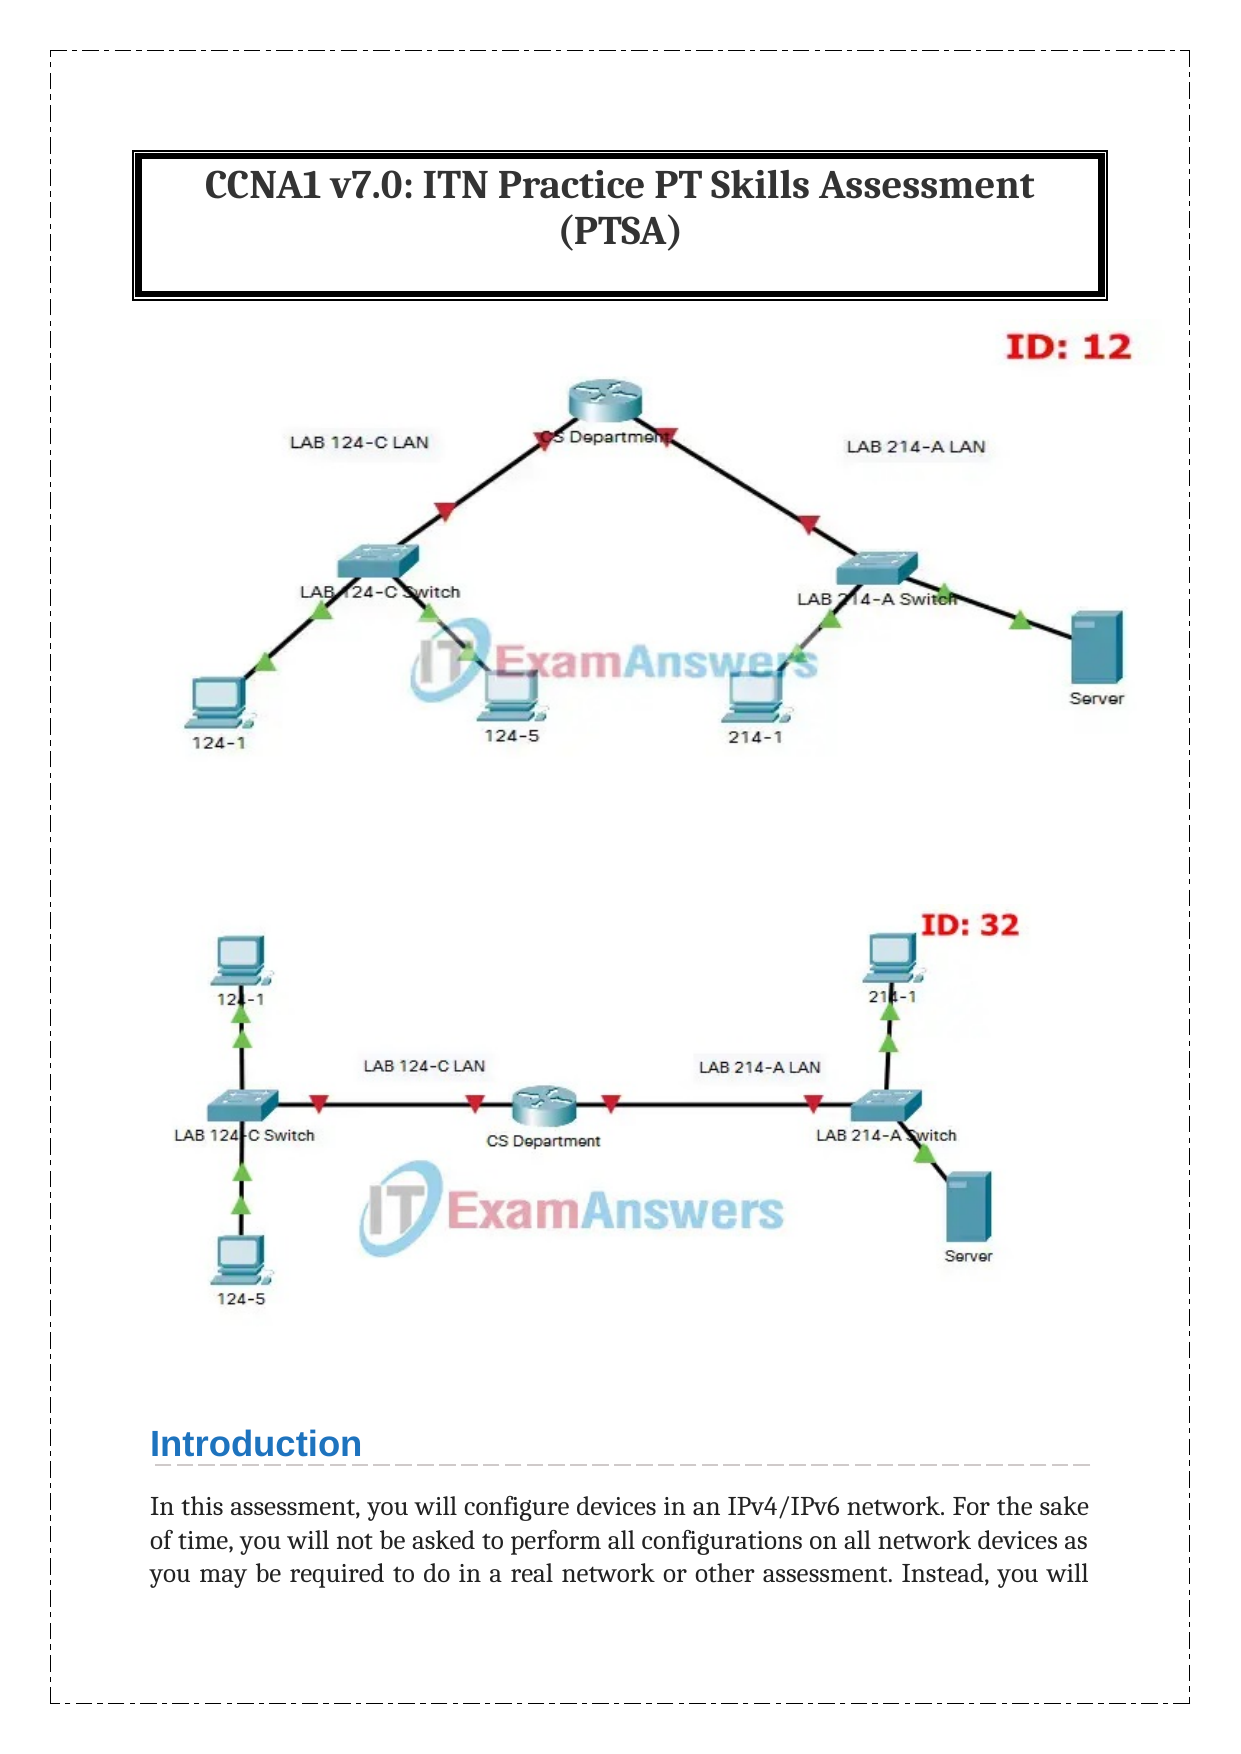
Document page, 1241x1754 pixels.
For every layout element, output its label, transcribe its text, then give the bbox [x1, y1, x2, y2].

text CCNA1 v7.0: ITN Practice PT Skills Assessment (PTSA) [142, 159, 1098, 255]
subtitle Introduction [150, 1422, 1090, 1466]
picture [150, 319, 1166, 792]
picture [150, 904, 1032, 1342]
